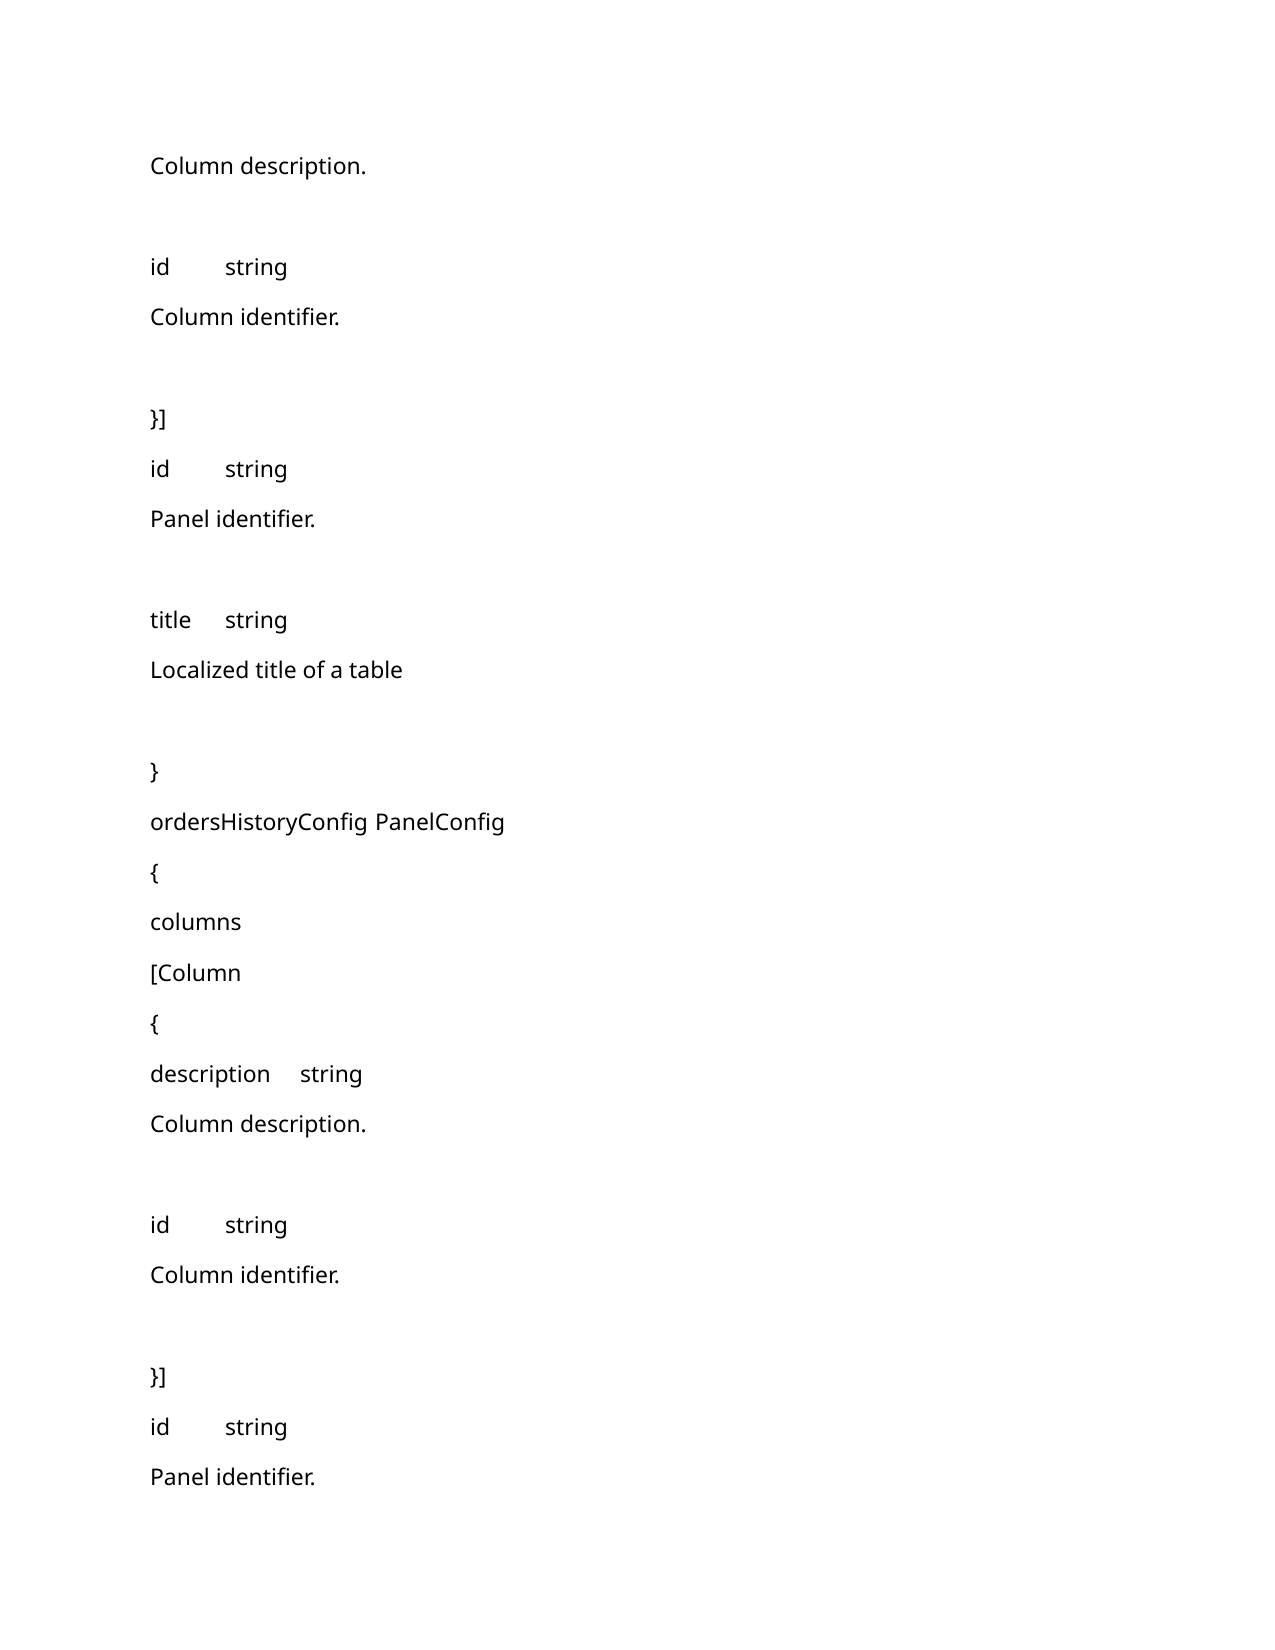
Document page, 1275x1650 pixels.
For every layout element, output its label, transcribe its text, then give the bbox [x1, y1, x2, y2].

text Localized title of a table [150, 654, 1125, 685]
text id string [150, 452, 1125, 484]
text Column description. [150, 1108, 1125, 1139]
text }] [150, 402, 1125, 433]
text Panel identifier. [150, 1461, 1125, 1492]
text Column identifier. [150, 1259, 1125, 1290]
text }] [150, 1360, 1125, 1391]
text [Column [150, 957, 1125, 988]
text { [150, 1007, 1125, 1038]
text description string [150, 1057, 1125, 1089]
text id string [150, 1209, 1125, 1240]
text Column description. [150, 150, 1125, 181]
text Panel identifier. [150, 503, 1125, 534]
text id string [150, 251, 1125, 282]
text title string [150, 604, 1125, 635]
text } [150, 755, 1125, 786]
text id string [150, 1410, 1125, 1442]
text ordersHistoryConfig PanelConfig [150, 805, 1125, 837]
text Column identifier. [150, 301, 1125, 332]
text columns [150, 906, 1125, 937]
text { [150, 856, 1125, 887]
